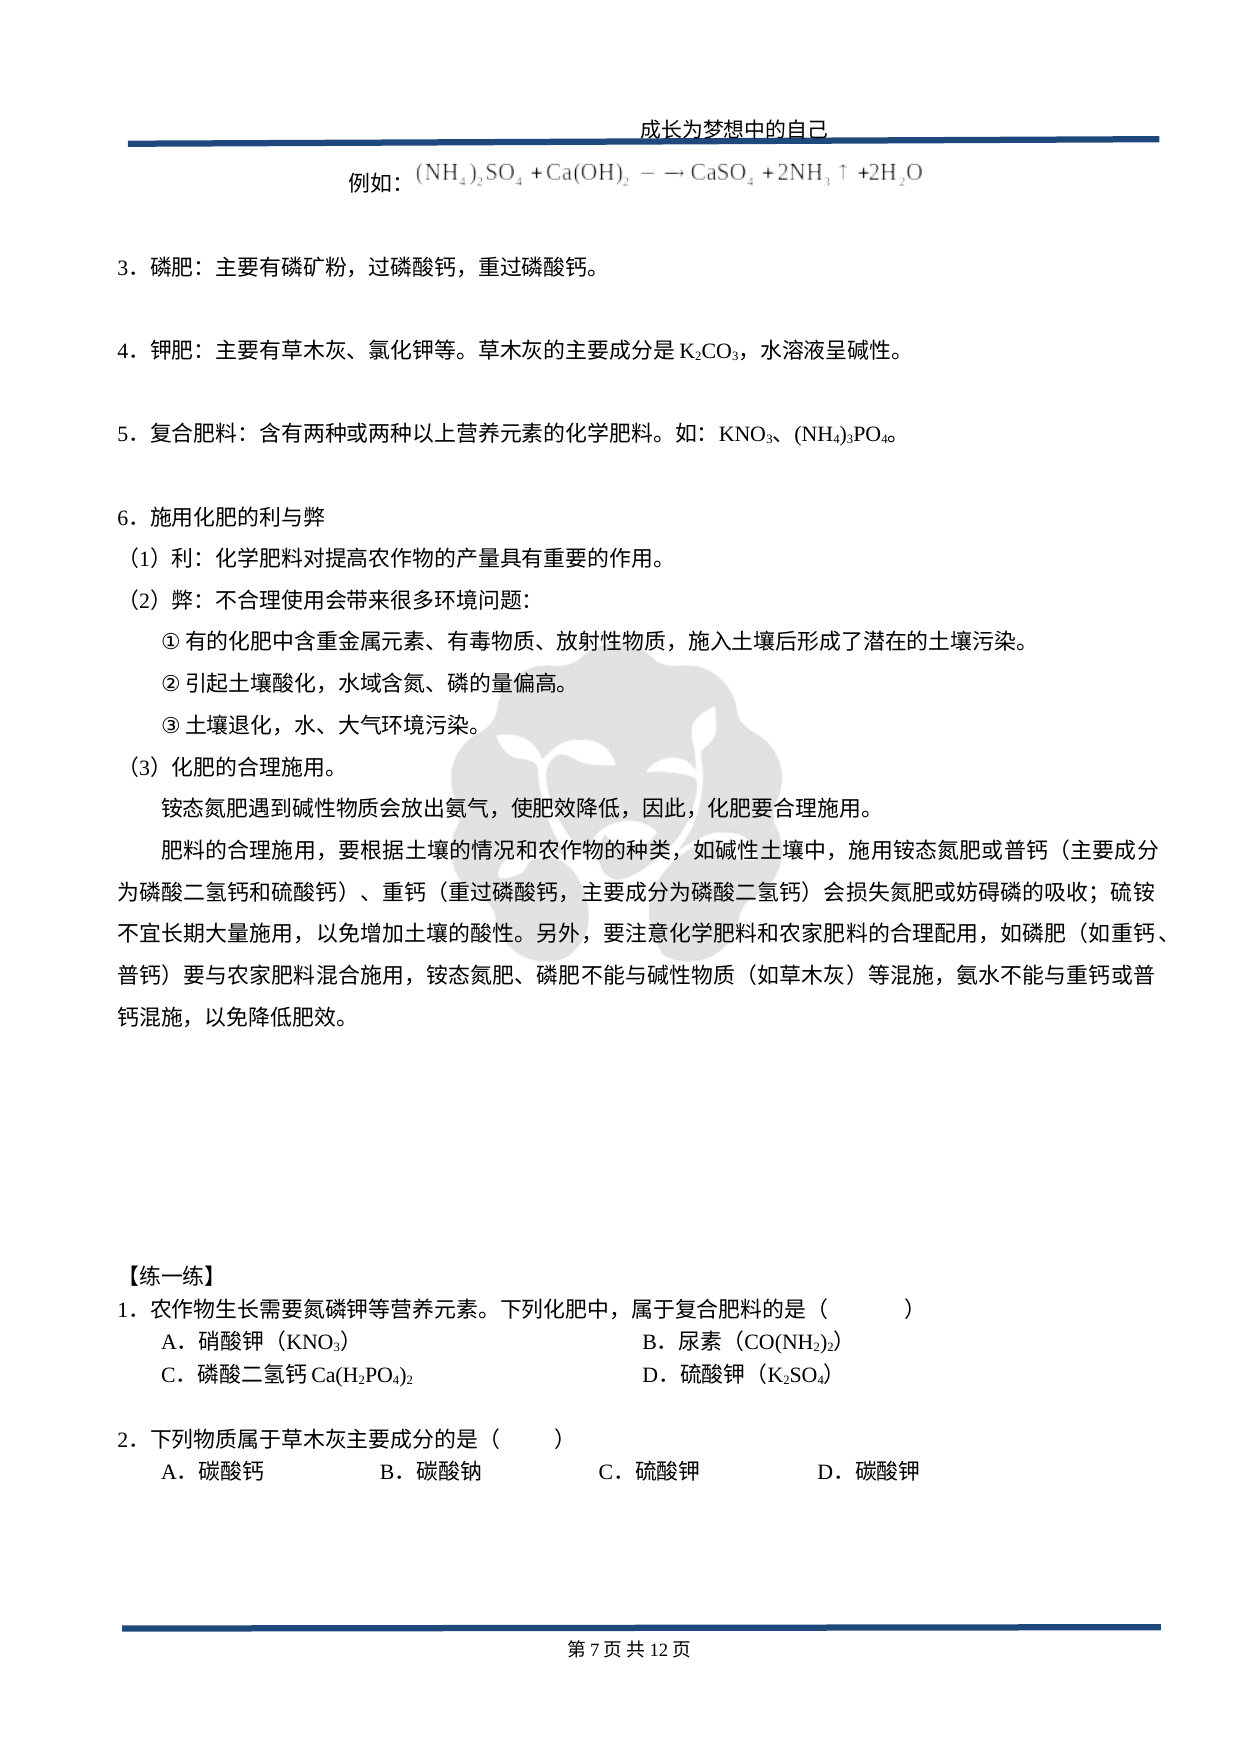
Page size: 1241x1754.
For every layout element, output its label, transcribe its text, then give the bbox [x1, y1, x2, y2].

text C．磷酸二氢钙Ca(H2PO4)2 D．硫酸钾（K2SO4） [117, 1356, 1159, 1389]
text 2．下列物质属于草木灰主要成分的是（ ） [117, 1421, 1159, 1454]
text （1）利：化学肥料对提高农作物的产量具有重要的作用。 [117, 531, 1159, 573]
text ②引起土壤酸化，水域含氮、磷的量偏高。 [117, 656, 1159, 698]
text 5．复合肥料：含有两种或两种以上营养元素的化学肥料。如：KNO3、(NH4)3PO4。 [117, 406, 1159, 448]
text 肥料的合理施用，要根据土壤的情况和农作物的种类，如碱性土壤中，施用铵态氮肥或普钙（主要成分为磷酸二氢钙和硫酸钙）、重钙（重过磷酸钙，主要成分为磷酸二氢钙）会损失氮肥或妨碍磷的吸收；硫铵不宜长期大量施用，以免增加土壤的酸性。另外，要注意化学肥料和农家肥料的合理配用，如磷肥（如重钙、普钙）要与农家肥料混合施用，铵态氮肥、磷肥不能与碱性物质（如草木灰）等混施，氨水不能与重钙或普钙混施，以免降低肥效。 [117, 823, 1159, 1031]
text 例如： [117, 156, 1159, 198]
text ①有的化肥中含重金属元素、有毒物质、放射性物质，施入土壤后形成了潜在的土壤污染。 [117, 614, 1159, 656]
text 铵态氮肥遇到碱性物质会放出氨气，使肥效降低，因此，化肥要合理施用。 [117, 781, 1159, 823]
text 6．施用化肥的利与弊 [117, 489, 1159, 531]
text A．碳酸钙 B．碳酸钠 C．硫酸钾 D．碳酸钾 [117, 1454, 1159, 1486]
text 1．农作物生长需要氮磷钾等营养元素。下列化肥中，属于复合肥料的是（ ） [117, 1291, 1159, 1324]
text ③土壤退化，水、大气环境污染。 [117, 698, 1159, 739]
text 【练一练】 [117, 1259, 1159, 1291]
text （3）化肥的合理施用。 [117, 739, 1159, 781]
text 4．钾肥：主要有草木灰、氯化钾等。草木灰的主要成分是K2CO3，水溶液呈碱性。 [117, 323, 1159, 364]
text A．硝酸钾（KNO3） B．尿素（CO(NH2)2） [117, 1324, 1159, 1356]
text （2）弊：不合理使用会带来很多环境问题： [117, 573, 1159, 614]
text 3．磷肥：主要有磷矿粉，过磷酸钙，重过磷酸钙。 [117, 239, 1159, 281]
